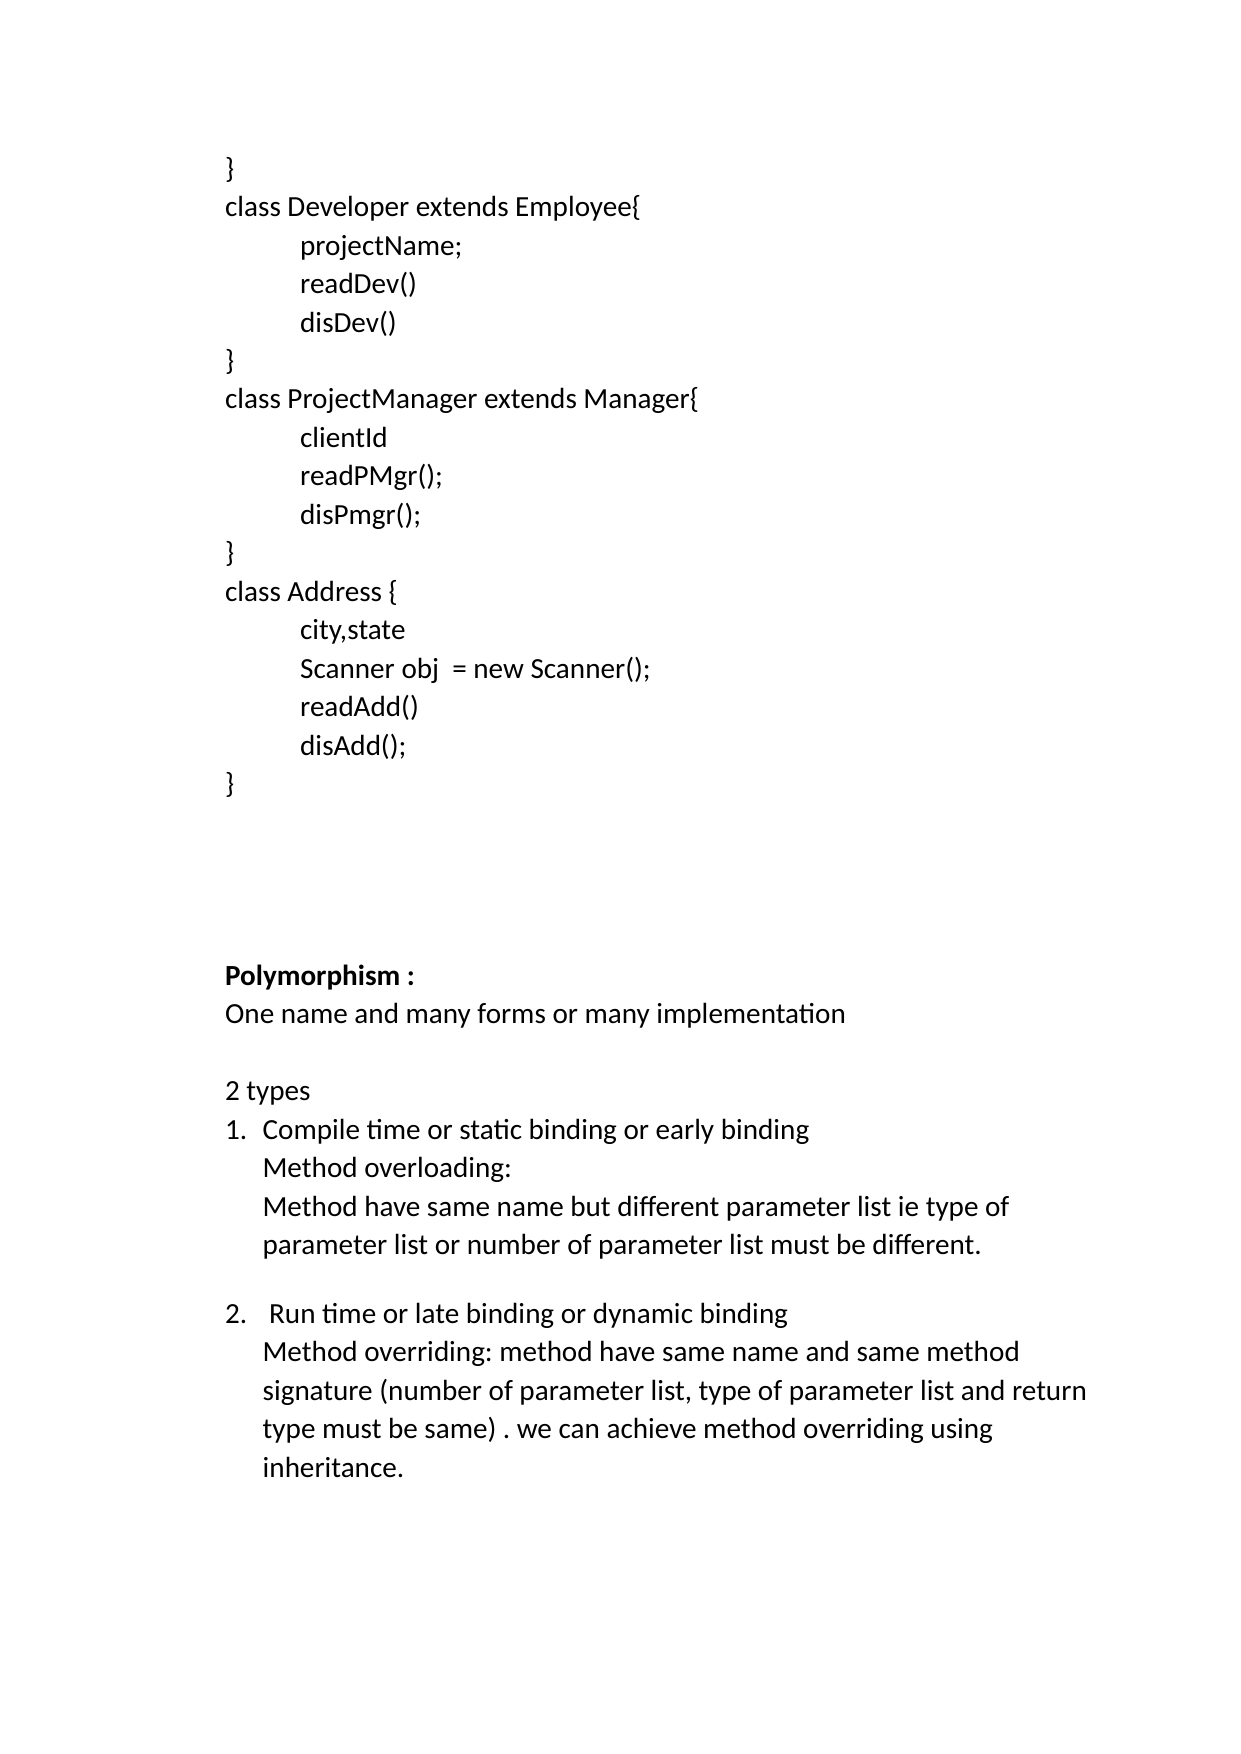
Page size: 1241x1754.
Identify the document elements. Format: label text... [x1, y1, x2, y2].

list } [225, 534, 1090, 570]
list readDev() [225, 265, 1090, 301]
list disPmgr(); [225, 496, 1090, 532]
list projectName; [225, 227, 1090, 262]
list Method have same name but different parameter list ie type of parameter list or number of parameter list must be different. [262, 1188, 1090, 1262]
list One name and many forms or many implementation [225, 996, 1090, 1031]
list } [225, 342, 1090, 378]
list Polymorphism : [225, 957, 1090, 993]
list readPMgr(); [225, 457, 1090, 493]
list Method overriding: method have same name and same method signature (number of parameter list, type of parameter list and return type must be same) . we can achieve method overriding using inheritance. [262, 1333, 1090, 1484]
list class ProjectManager extends Manager{ [225, 381, 1090, 416]
list } [225, 150, 1090, 186]
list Scanner obj = new Scanner(); [225, 650, 1090, 685]
list 2 types [225, 1072, 1090, 1108]
list disAdd(); [225, 727, 1090, 762]
list Method overloading: [262, 1149, 1090, 1185]
list } [225, 765, 1090, 801]
list disDev() [225, 304, 1090, 339]
list clientId [225, 419, 1090, 455]
list city,state [225, 611, 1090, 647]
list readAdd() [225, 688, 1090, 724]
list Run time or late binding or dynamic binding [225, 1295, 1090, 1331]
list class Developer extends Employee{ [225, 188, 1090, 224]
list class Address { [225, 573, 1090, 608]
list Compile time or static binding or early binding [225, 1111, 1090, 1147]
